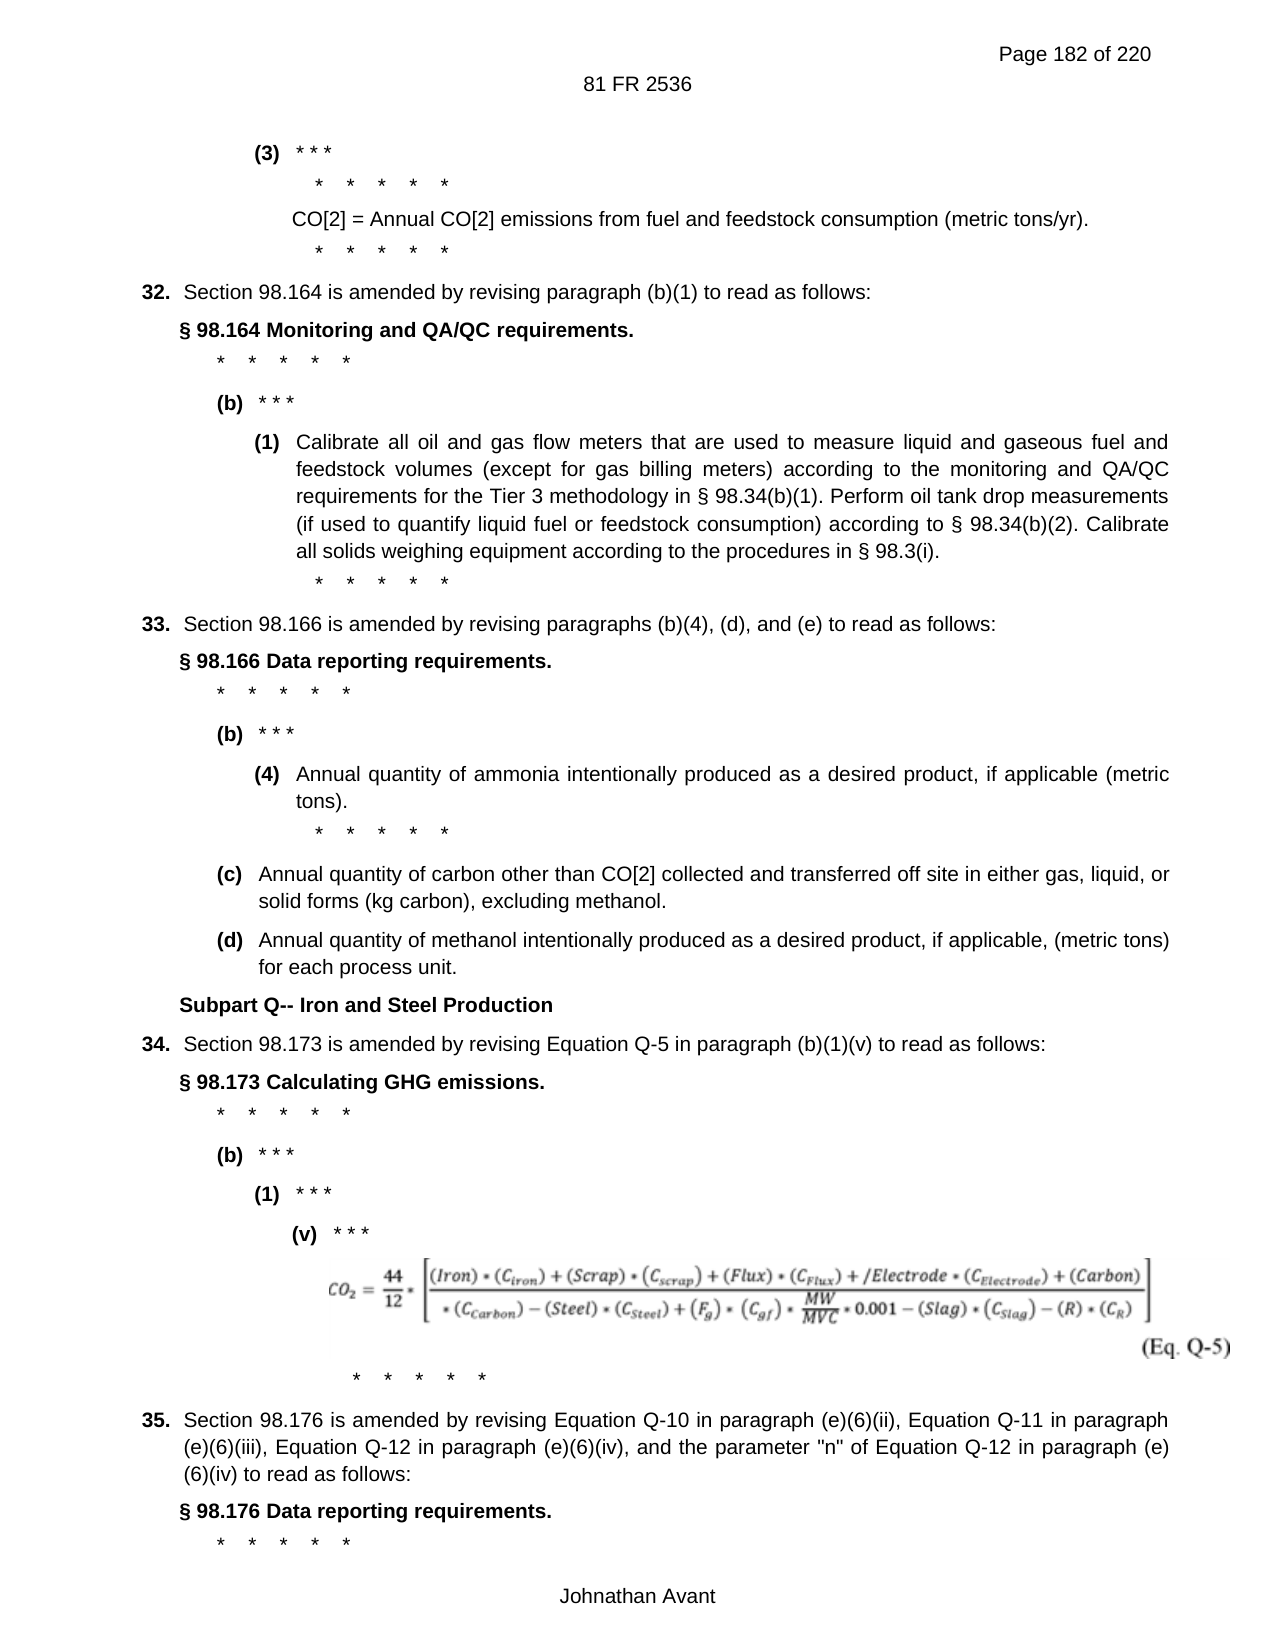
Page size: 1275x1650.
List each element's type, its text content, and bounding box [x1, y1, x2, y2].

list * * * [292, 1219, 1171, 1246]
text * * * * * [329, 1365, 1171, 1392]
picture [329, 1258, 1230, 1359]
list ions. [179, 1069, 1171, 1094]
text * * * * * [292, 237, 1171, 264]
list Section 98.176 is amended by revising Equation Q-10 in paragraph (e)(6)(ii), Equation Q-11 in paragraph (e)(6)(iii), Equation Q-12 in paragraph (e)(6)(iv), and the parameter "n" of Equation Q-12 in paragraph (e)(6)(iv) to read as follows: [142, 1404, 1171, 1486]
list Calibrate all oil and gas flow meters that are used to measure liquid and gaseous fuel and feedstock volumes (except for gas billing meters) according to the monitoring and QA/QC requirements for the Tier 3 methodology in § 98.34(b)(1). Perform oil tank drop measurements (if used to quantify liquid fuel or feedstock consumption) according to § 98.34(b)(2). Calibrate all solids weighing equipment according to the procedures in § 98.3(i). [254, 427, 1171, 562]
list Section 98.164 is amended by revising paragraph (b)(1) to read as follows: [142, 277, 1171, 304]
text CO[2] = Annual CO[2] emissions from fuel and feedstock consumption (metric tons/yr). [292, 204, 1171, 231]
list * * * [217, 719, 1171, 746]
text * * * * * [292, 171, 1171, 198]
list Annual quantity of ammonia intentionally produced as a desired product, if applicable (metric tons). [254, 758, 1171, 812]
list ements. [179, 1498, 1171, 1523]
list * * * [217, 387, 1171, 414]
text * * * * * [217, 1529, 1171, 1556]
text * * * * * [292, 569, 1171, 596]
list duction [179, 992, 1171, 1017]
list Annual quantity of carbon other than CO[2] collected and transferred off site in either gas, liquid, or solid forms (kg carbon), excluding methanol. [217, 858, 1171, 912]
text * * * * * [217, 348, 1171, 375]
list Section 98.173 is amended by revising Equation Q-5 in paragraph (b)(1)(v) to read as follows: [142, 1029, 1171, 1056]
list * * * [217, 1139, 1171, 1167]
list * * * [254, 1179, 1171, 1206]
text * * * * * [217, 679, 1171, 706]
list ements. [179, 648, 1171, 673]
list requirements. [179, 317, 1171, 342]
text * * * * * [292, 819, 1171, 846]
text * * * * * [217, 1100, 1171, 1127]
list Section 98.166 is amended by revising paragraphs (b)(4), (d), and (e) to read as follows: [142, 608, 1171, 635]
list * * * [254, 137, 1171, 164]
list Annual quantity of methanol intentionally produced as a desired product, if applicable, (metric tons) for each process unit. [217, 925, 1171, 979]
